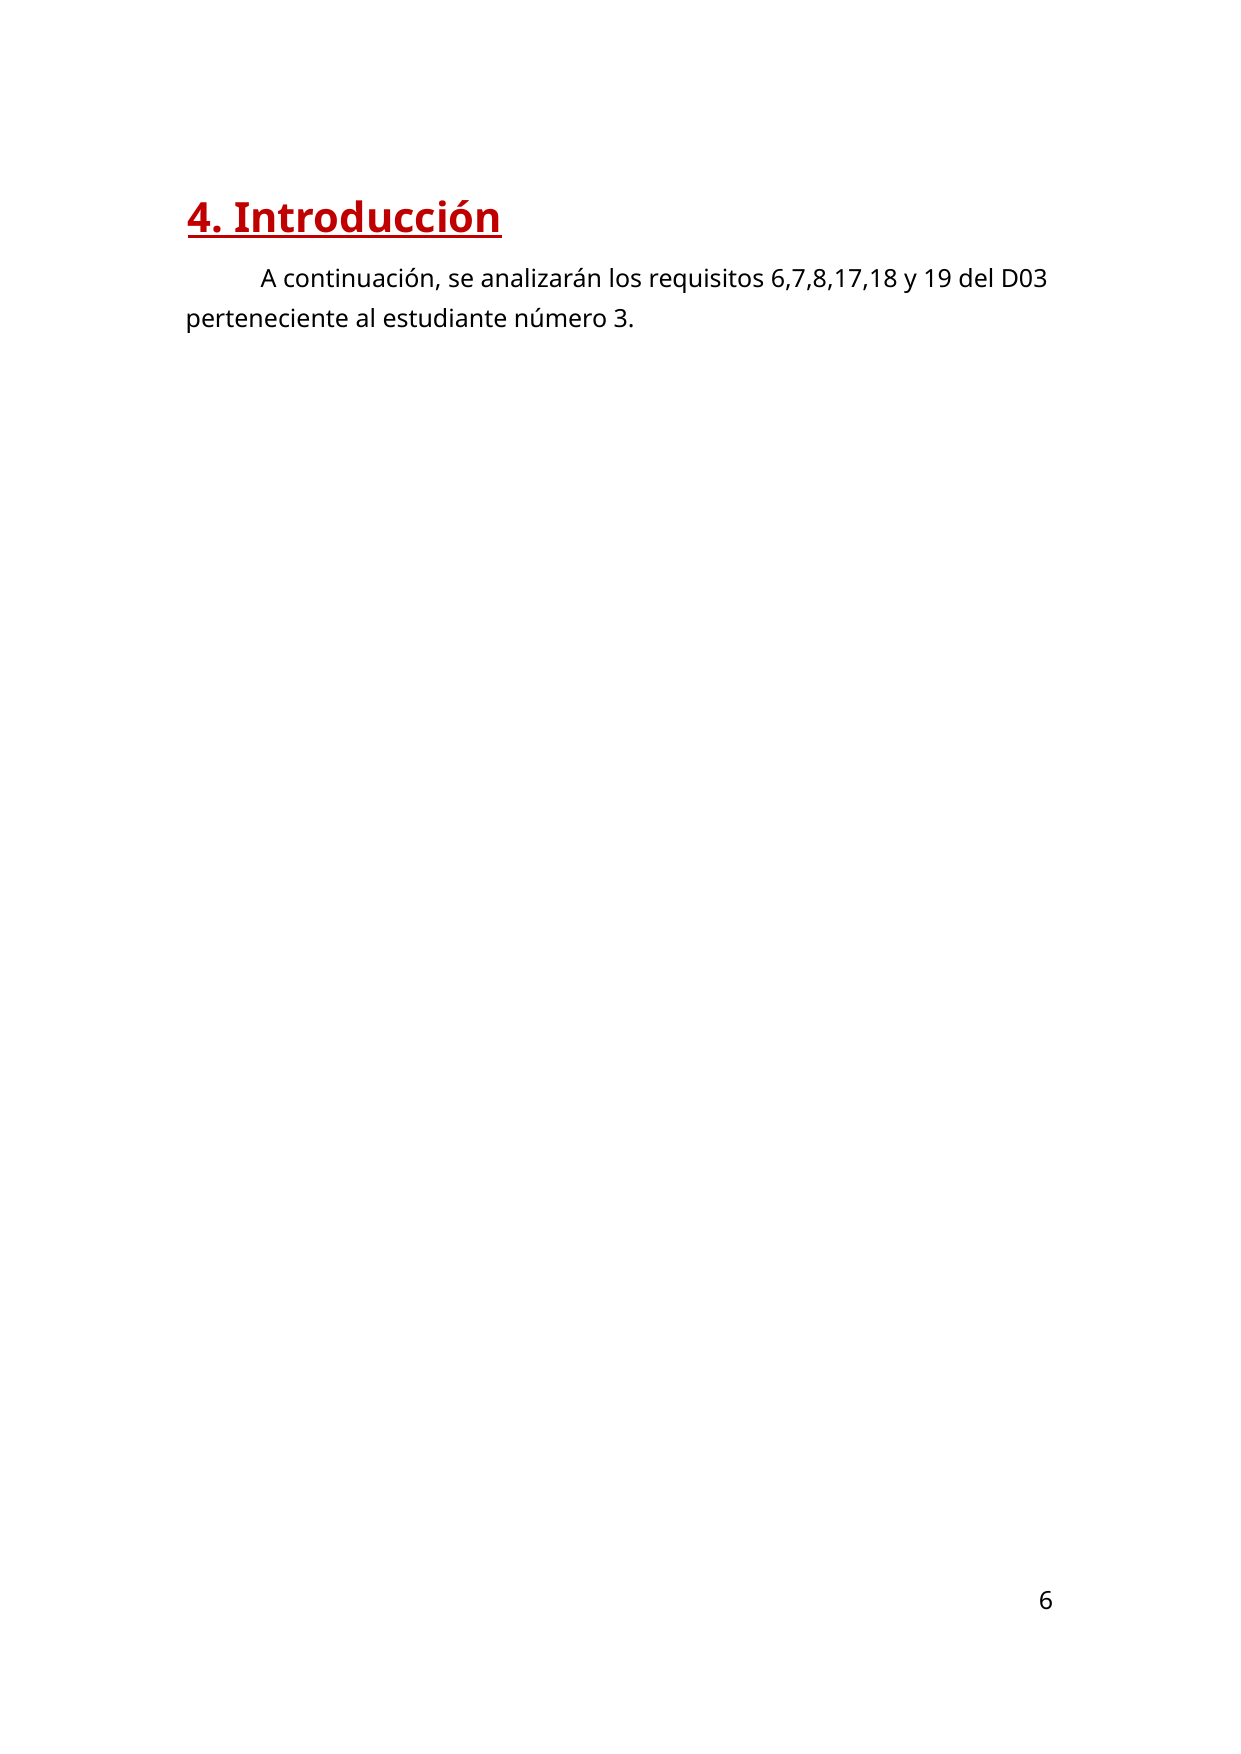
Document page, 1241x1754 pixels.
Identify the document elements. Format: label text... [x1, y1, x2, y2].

text A continuación, se analizarán los requisitos 6,7,8,17,18 y 19 del D03 perteneciente al estudiante número 3. [185, 261, 1055, 334]
subtitle 4. Introducción [187, 187, 1053, 244]
